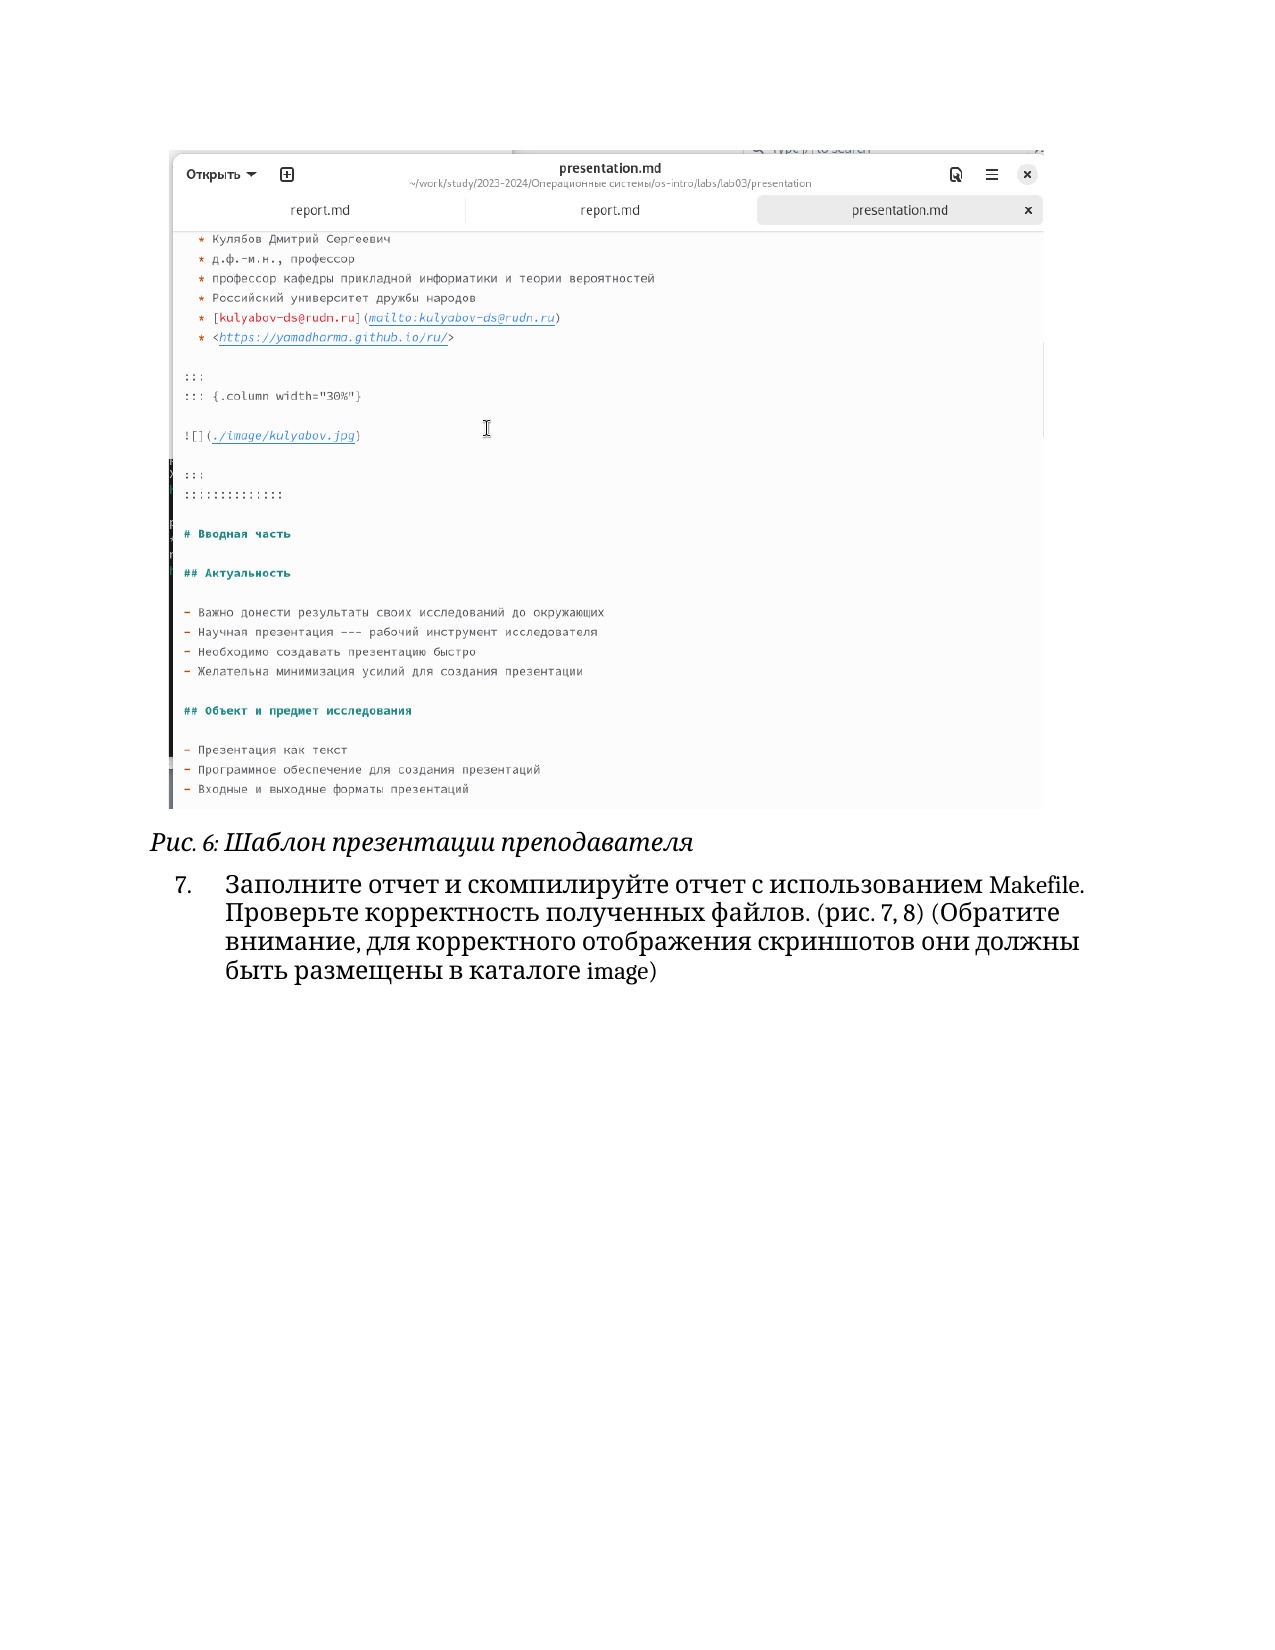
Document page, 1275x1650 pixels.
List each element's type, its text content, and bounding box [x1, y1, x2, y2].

text Рис. 6: Шаблон презентации преподавателя [150, 829, 1125, 858]
list Заполните отчет и скомпилируйте отчет с использованием Makefile. Проверьте корректность полученных файлов. (рис. 7, 8) (Обратите внимание, для корректного отображения скриншотов они должны быть размещены в каталоге image) [175, 871, 1125, 986]
picture [168, 150, 1044, 809]
